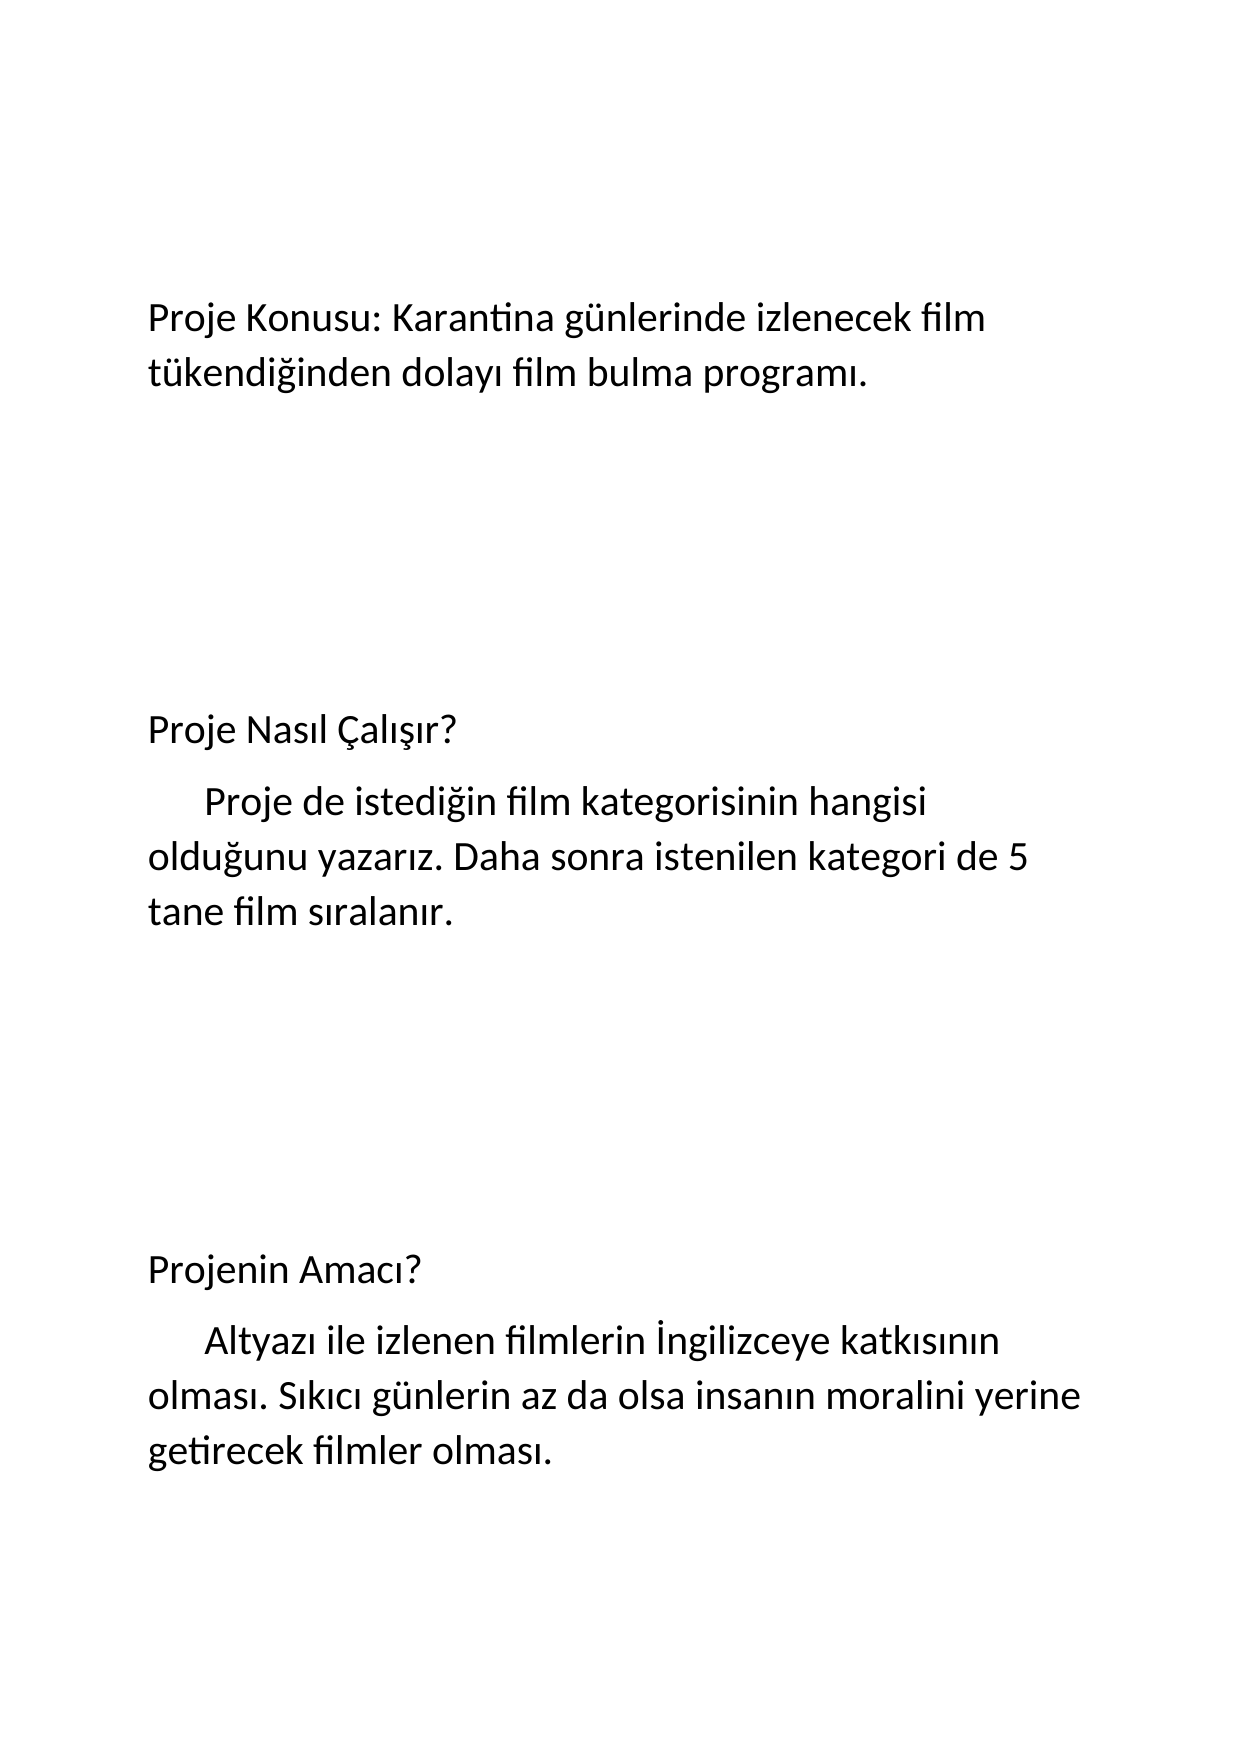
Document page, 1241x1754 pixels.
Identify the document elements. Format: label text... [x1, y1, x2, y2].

text Proje Nasıl Çalışır? [148, 703, 1093, 754]
text Projenin Amacı? [148, 1243, 1093, 1293]
text Proje Konusu: Karantina günlerinde izlenecek film tükendiğinden dolayı film bulma programı. [148, 291, 1093, 396]
text Altyazı ile izlenen filmlerin İngilizceye katkısının olması. Sıkıcı günlerin az da olsa insanın moralini yerine getirecek filmler olması. [148, 1314, 1093, 1475]
text Proje de istediğin film kategorisinin hangisi olduğunu yazarız. Daha sonra istenilen kategori de 5 tane film sıralanır. [148, 775, 1093, 936]
